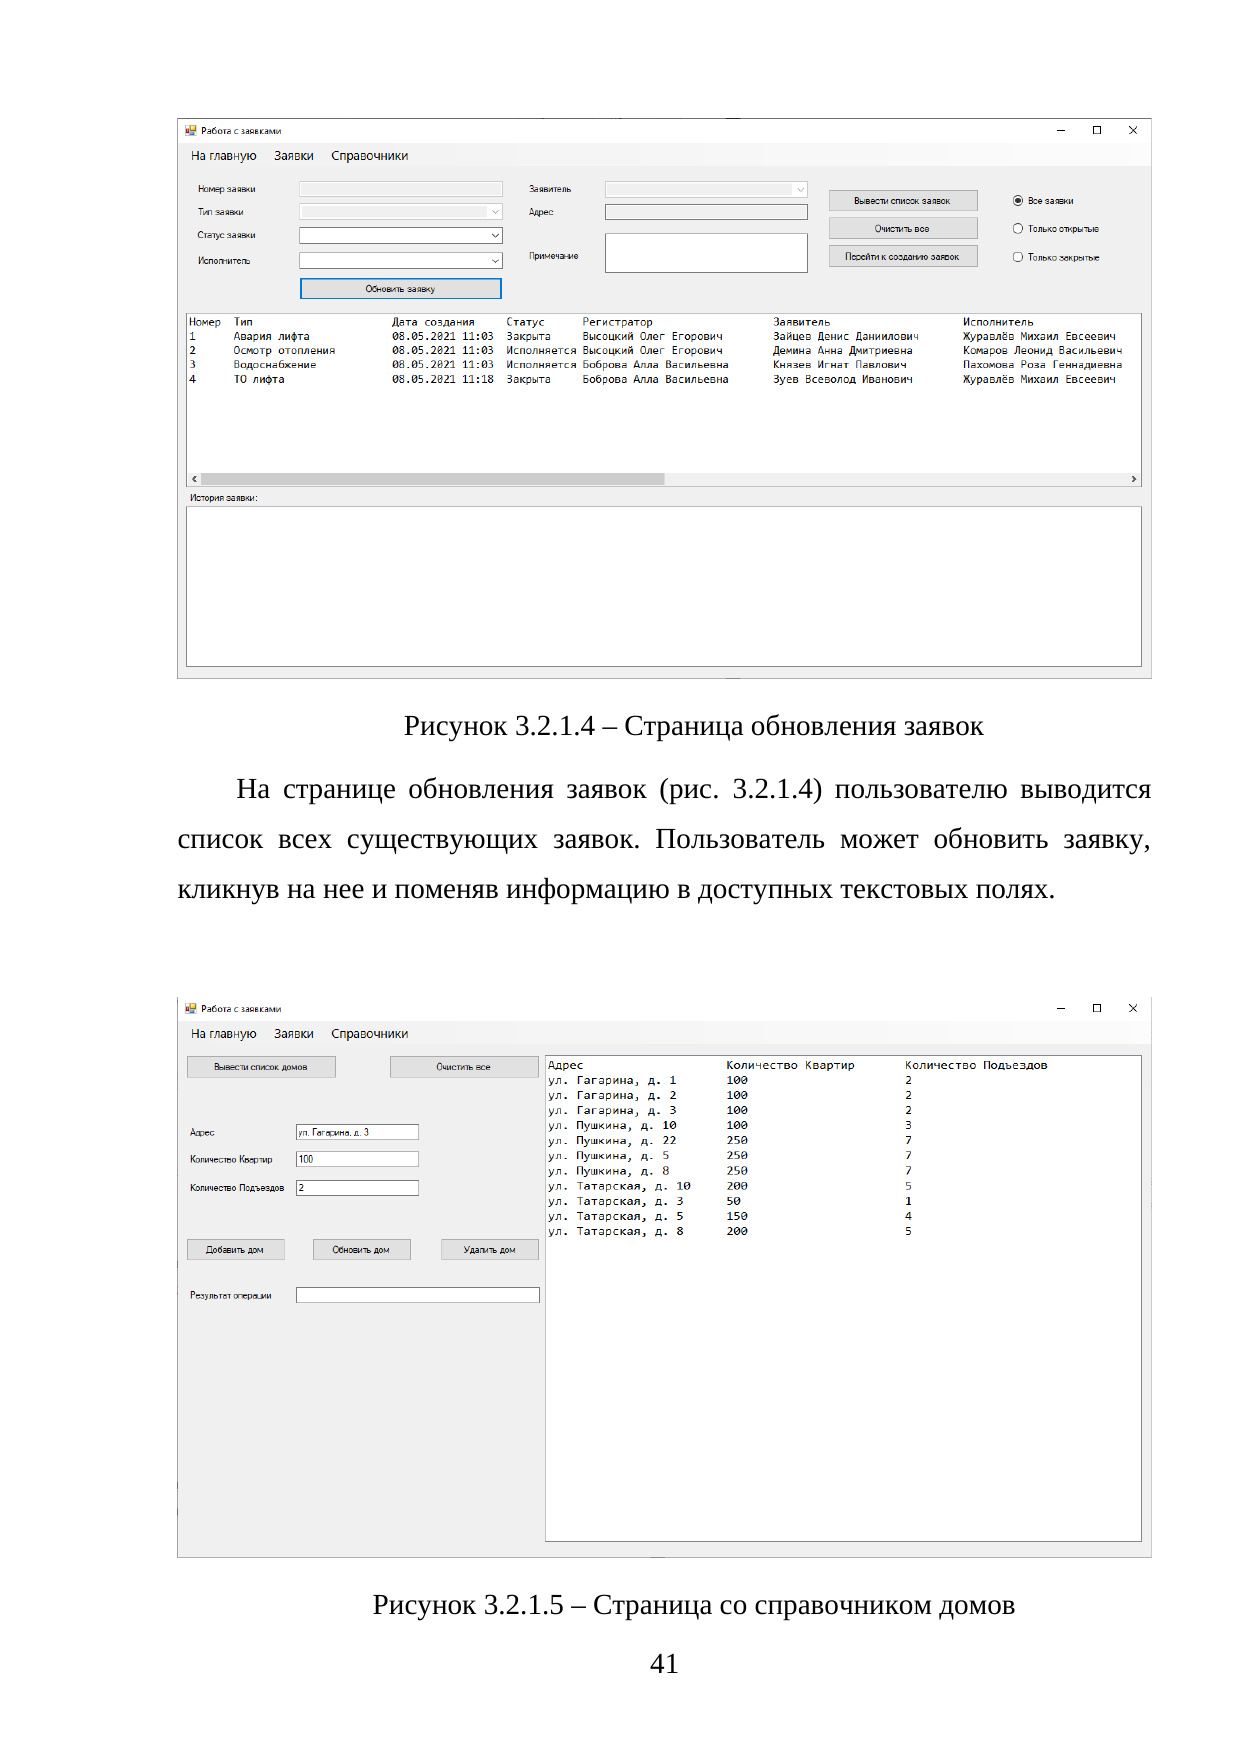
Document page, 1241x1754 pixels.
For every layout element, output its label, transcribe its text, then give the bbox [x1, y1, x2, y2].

text Рисунок 3.2.1.5 – Страница со справочником домов [177, 1587, 1152, 1621]
text На странице обновления заявок (рис. 3.2.1.4) пользователю выводится список всех существующих заявок. Пользователь может обновить заявку, кликнув на нее и поменяв информацию в доступных текстовых полях. [177, 771, 1152, 905]
picture [177, 997, 1152, 1558]
text Рисунок 3.2.1.4 – Страница обновления заявок [177, 708, 1152, 742]
picture [177, 118, 1152, 679]
